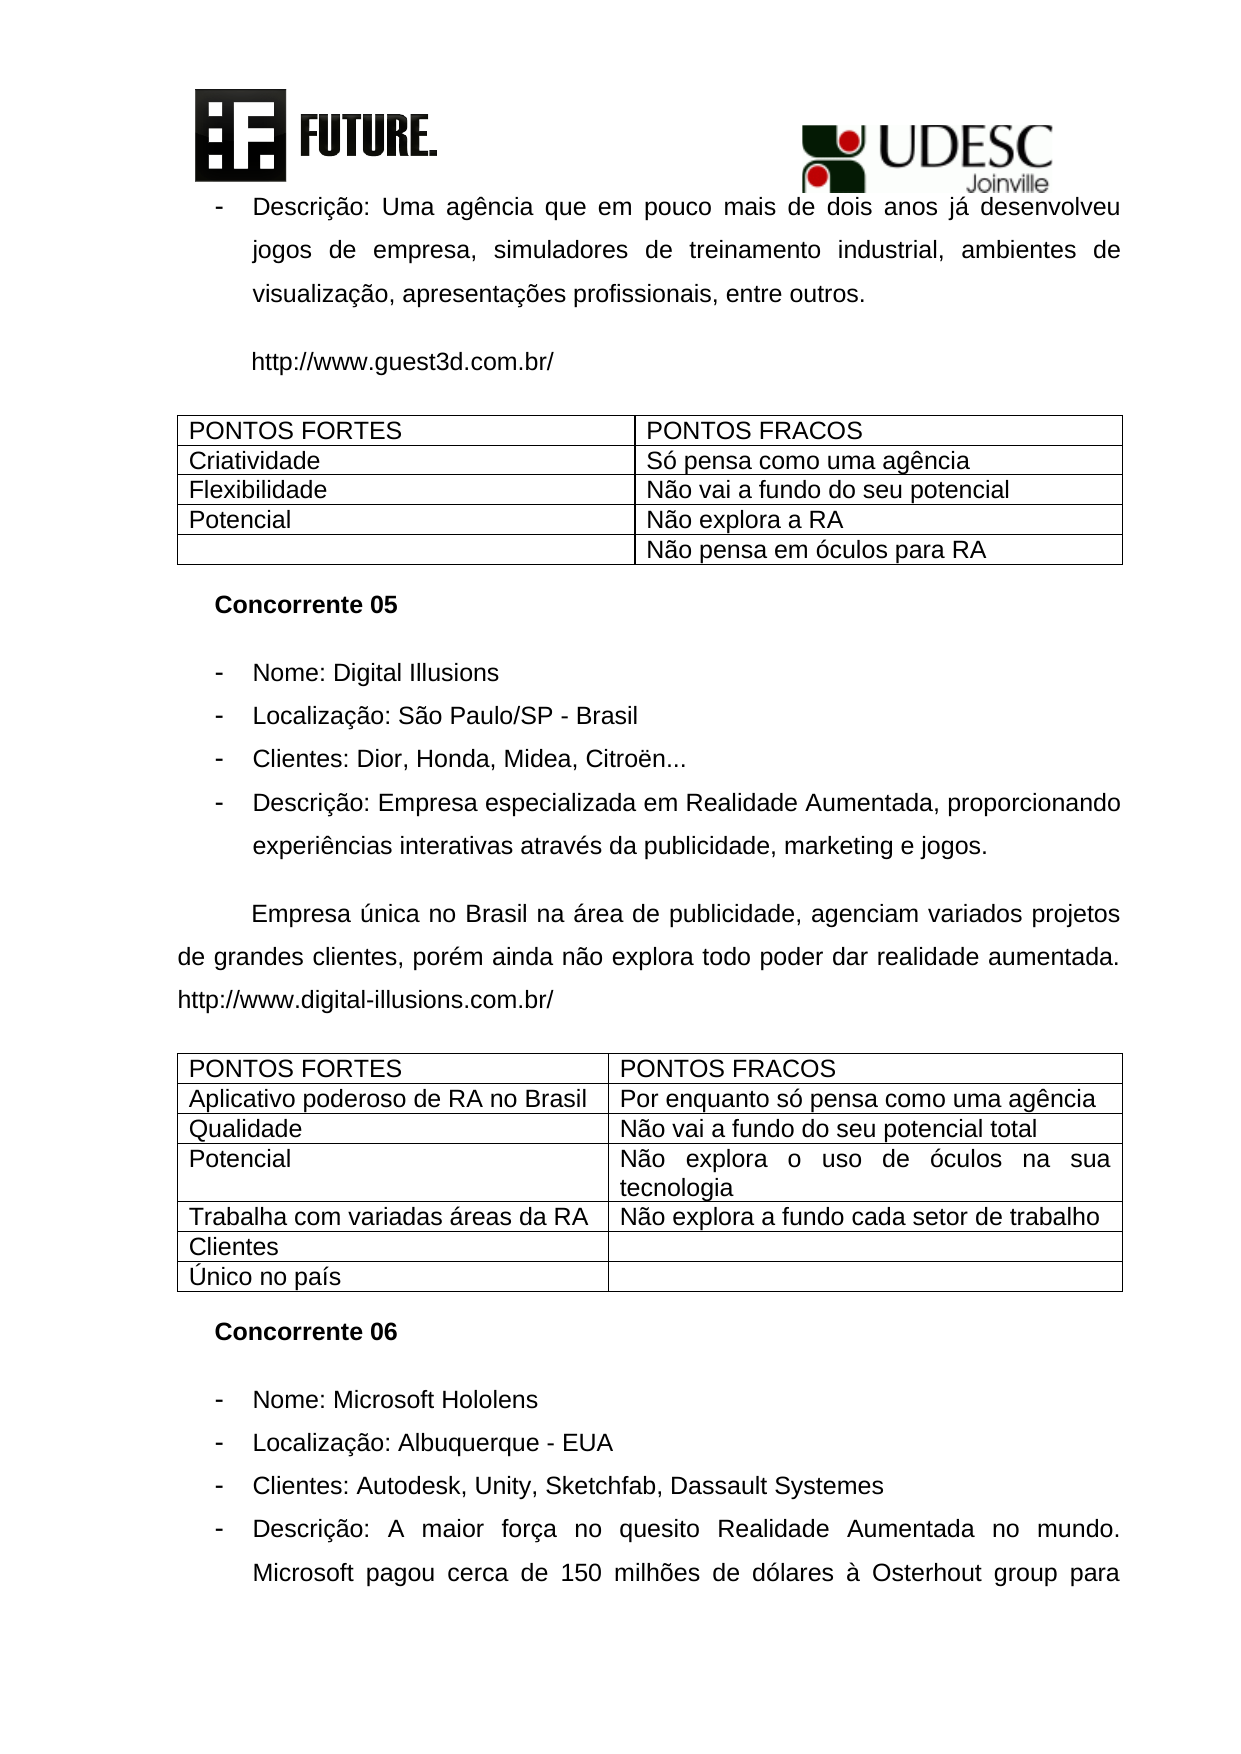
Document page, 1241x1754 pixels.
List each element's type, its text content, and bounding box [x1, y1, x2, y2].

table_cell Não pensa em óculos para RA [636, 535, 1122, 564]
table_cell [178, 535, 634, 564]
table_cell Não explora a fundo cada setor de trabalho [609, 1202, 1122, 1231]
table_cell Qualidade [178, 1114, 608, 1143]
table_cell Não explora a RA [636, 505, 1122, 534]
table_cell Não vai a fundo do seu potencial total [609, 1114, 1122, 1143]
text Empresa única no Brasil na área de publicidade, agenciam variados projetos de grandes clientes, porém ainda não explora todo poder dar realidade aumentada. http://www.digital-illusions.com.br/ [177, 899, 1122, 1014]
list Localização: São Paulo/SP - Brasil [215, 701, 1122, 730]
table_cell Criatividade [178, 446, 634, 474]
list Descrição: Empresa especializada em Realidade Aumentada, proporcionando experiências interativas através da publicidade, marketing e jogos. [215, 788, 1122, 859]
table_cell Único no país [178, 1262, 608, 1291]
picture [802, 125, 1053, 193]
table_cell Aplicativo poderoso de RA no Brasil [178, 1084, 608, 1113]
list Clientes: Dior, Honda, Midea, Citroën... [215, 744, 1122, 773]
table_cell Só pensa como uma agência [636, 446, 1122, 474]
subtitle Concorrente 06 [214, 1317, 1122, 1345]
table_cell Flexibilidade [178, 475, 634, 504]
table_cell Potencial [178, 1144, 608, 1201]
subtitle Concorrente 05 [214, 590, 1122, 618]
table_cell [609, 1262, 1122, 1291]
table_header PONTOS FORTES [178, 1054, 608, 1083]
table_cell Clientes [178, 1232, 608, 1261]
table_header PONTOS FRACOS [636, 416, 1122, 444]
table_cell Por enquanto só pensa como uma agência [609, 1084, 1122, 1113]
list Clientes: Autodesk, Unity, Sketchfab, Dassault Systemes [215, 1471, 1122, 1500]
text http://www.guest3d.com.br/ [177, 347, 1122, 375]
picture [177, 73, 456, 193]
table_header PONTOS FORTES [178, 416, 634, 444]
table_cell [609, 1232, 1122, 1261]
list Nome: Digital Illusions [215, 658, 1122, 687]
list Descrição: Uma agência que em pouco mais de dois anos já desenvolveu jogos de empresa, simuladores de treinamento industrial, ambientes de visualização, apresentações profissionais, entre outros. [215, 192, 1122, 307]
table_cell Trabalha com variadas áreas da RA [178, 1202, 608, 1231]
list Localização: Albuquerque - EUA [215, 1428, 1122, 1457]
list Nome: Microsoft Hololens [215, 1385, 1122, 1414]
table_cell Não explora o uso de óculos na sua tecnologia [609, 1144, 1122, 1201]
table_cell Não vai a fundo do seu potencial [636, 475, 1122, 504]
table_cell Potencial [178, 505, 634, 534]
table_header PONTOS FRACOS [609, 1054, 1122, 1083]
